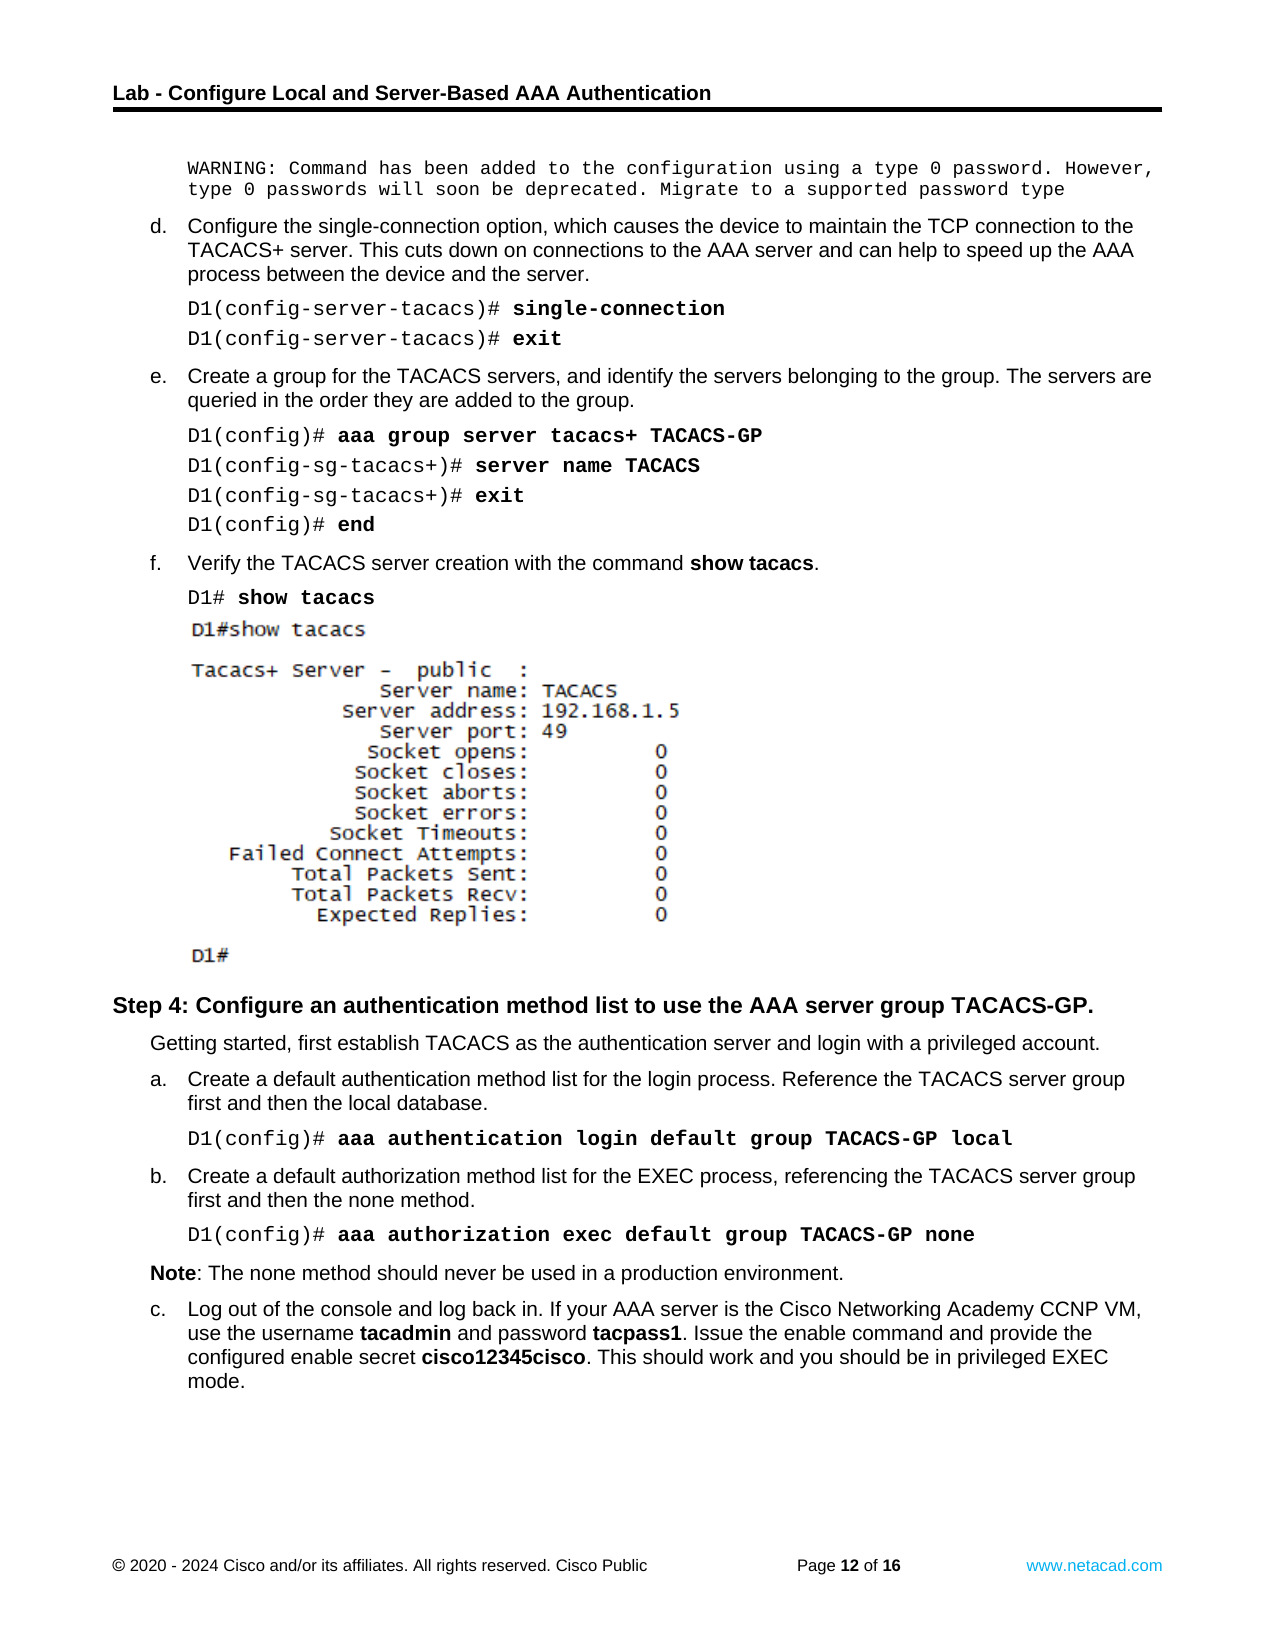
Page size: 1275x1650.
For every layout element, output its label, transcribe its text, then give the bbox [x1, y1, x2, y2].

text Note: The none method should never be used in a production environment. [150, 1260, 1162, 1284]
text Getting started, first establish TACACS as the authentication server and login with a privileged account. [150, 1031, 1162, 1055]
text D1(config)# aaa authorization exec default group TACACS-GP none [187, 1224, 1162, 1248]
text WARNING: Command has been added to the configuration using a type 0 password. However, type 0 passwords will soon be deprecated. Migrate to a supported password type [187, 159, 1162, 201]
text D1(config)# aaa group server tacacs+ TACACS-GP [187, 425, 1162, 448]
text D1(config-sg-tacacs+)# exit [187, 484, 1162, 508]
text D1(config)# end [187, 514, 1162, 538]
picture [187, 617, 837, 967]
text D1(config-server-tacacs)# single-connection [187, 298, 1162, 322]
subtitle Configure an authentication method list to use the AAA server group TACACS-GP. [112, 992, 1162, 1018]
text D1# show tacacs [187, 587, 1162, 611]
text Create a default authentication method list for the login process. Reference the TACACS server group first and then the local database. [150, 1067, 1162, 1115]
text Log out of the console and log back in. If your AAA server is the Cisco Networking Academy CCNP VM, use the username tacadmin and password tacpass1. Issue the enable command and provide the configured enable secret cisco12345cisco. This should work and you should be in privileged EXEC mode. [150, 1297, 1162, 1393]
text D1(config)# aaa authentication login default group TACACS-GP local [187, 1128, 1162, 1151]
text Verify the TACACS server creation with the command show tacacs. [150, 551, 1162, 574]
text Create a default authorization method list for the EXEC process, referencing the TACACS server group first and then the none method. [150, 1164, 1162, 1212]
text D1(config-sg-tacacs+)# server name TACACS [187, 455, 1162, 478]
text Configure the single-connection option, which causes the device to maintain the TCP connection to the TACACS+ server. This cuts down on connections to the AAA server and can help to speed up the AAA process between the device and the server. [150, 214, 1162, 286]
text D1(config-server-tacacs)# exit [187, 328, 1162, 352]
text Create a group for the TACACS servers, and identify the servers belonging to the group. The servers are queried in the order they are added to the group. [150, 364, 1162, 412]
